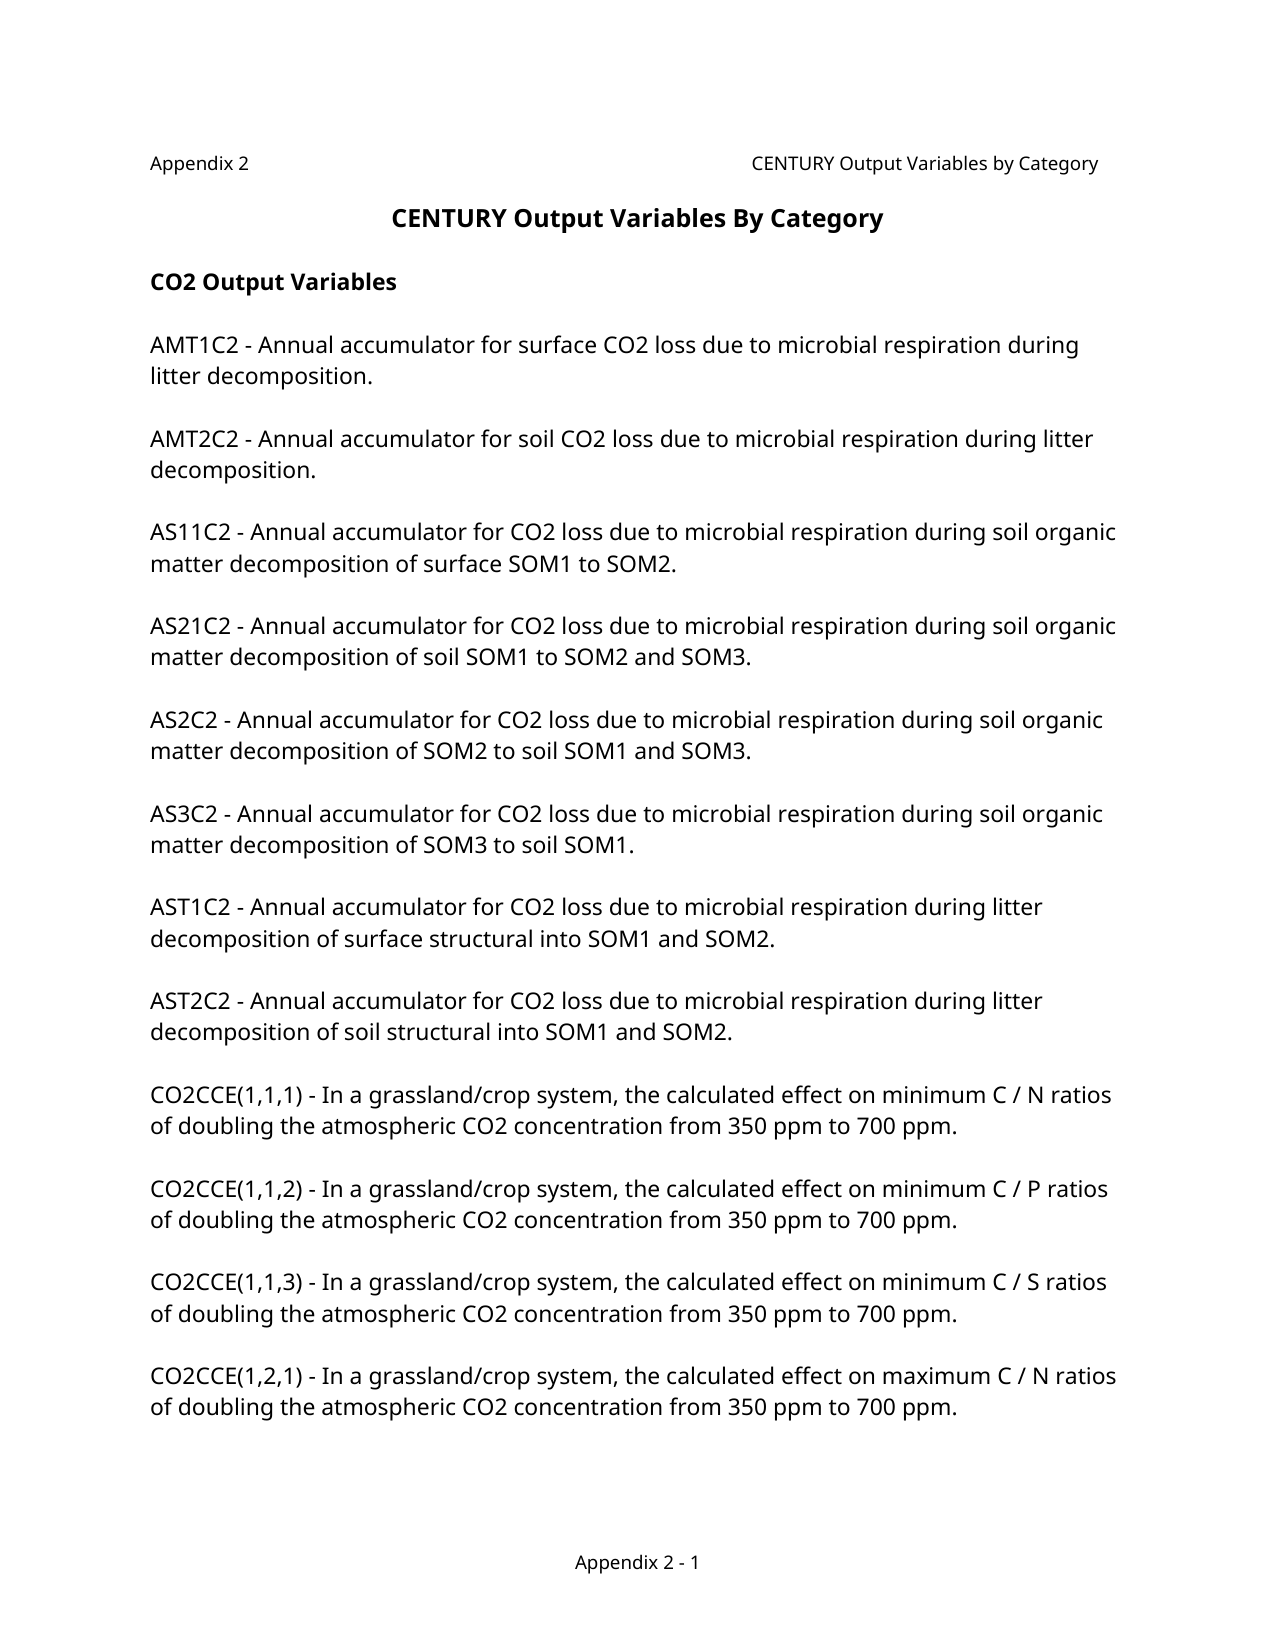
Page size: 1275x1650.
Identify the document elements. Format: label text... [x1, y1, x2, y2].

text AS21C2 - Annual accumulator for CO2 loss due to microbial respiration during soil organic matter decomposition of soil SOM1 to SOM2 and SOM3. [150, 610, 1125, 673]
text AS3C2 - Annual accumulator for CO2 loss due to microbial respiration during soil organic matter decomposition of SOM3 to soil SOM1. [150, 798, 1125, 860]
text CO2CCE(1,1,3) - In a grassland/crop system, the calculated effect on minimum C / S ratios of doubling the atmospheric CO2 concentration from 350 ppm to 700 ppm. [150, 1266, 1125, 1329]
text AS11C2 - Annual accumulator for CO2 loss due to microbial respiration during soil organic matter decomposition of surface SOM1 to SOM2. [150, 516, 1125, 579]
text AMT2C2 - Annual accumulator for soil CO2 loss due to microbial respiration during litter decomposition. [150, 423, 1125, 485]
text CO2CCE(1,2,1) - In a grassland/crop system, the calculated effect on maximum C / N ratios of doubling the atmospheric CO2 concentration from 350 ppm to 700 ppm. [150, 1360, 1125, 1423]
text AST2C2 - Annual accumulator for CO2 loss due to microbial respiration during litter decomposition of soil structural into SOM1 and SOM2. [150, 985, 1125, 1048]
text AS2C2 - Annual accumulator for CO2 loss due to microbial respiration during soil organic matter decomposition of SOM2 to soil SOM1 and SOM3. [150, 704, 1125, 766]
text AMT1C2 - Annual accumulator for surface CO2 loss due to microbial respiration during litter decomposition. [150, 329, 1125, 391]
subtitle CO2 Output Variables [150, 266, 1125, 298]
text AST1C2 - Annual accumulator for CO2 loss due to microbial respiration during litter decomposition of surface structural into SOM1 and SOM2. [150, 891, 1125, 954]
text CO2CCE(1,1,2) - In a grassland/crop system, the calculated effect on minimum C / P ratios of doubling the atmospheric CO2 concentration from 350 ppm to 700 ppm. [150, 1173, 1125, 1235]
text CO2CCE(1,1,1) - In a grassland/crop system, the calculated effect on minimum C / N ratios of doubling the atmospheric CO2 concentration from 350 ppm to 700 ppm. [150, 1079, 1125, 1141]
subtitle CENTURY Output Variables By Category [150, 201, 1125, 235]
